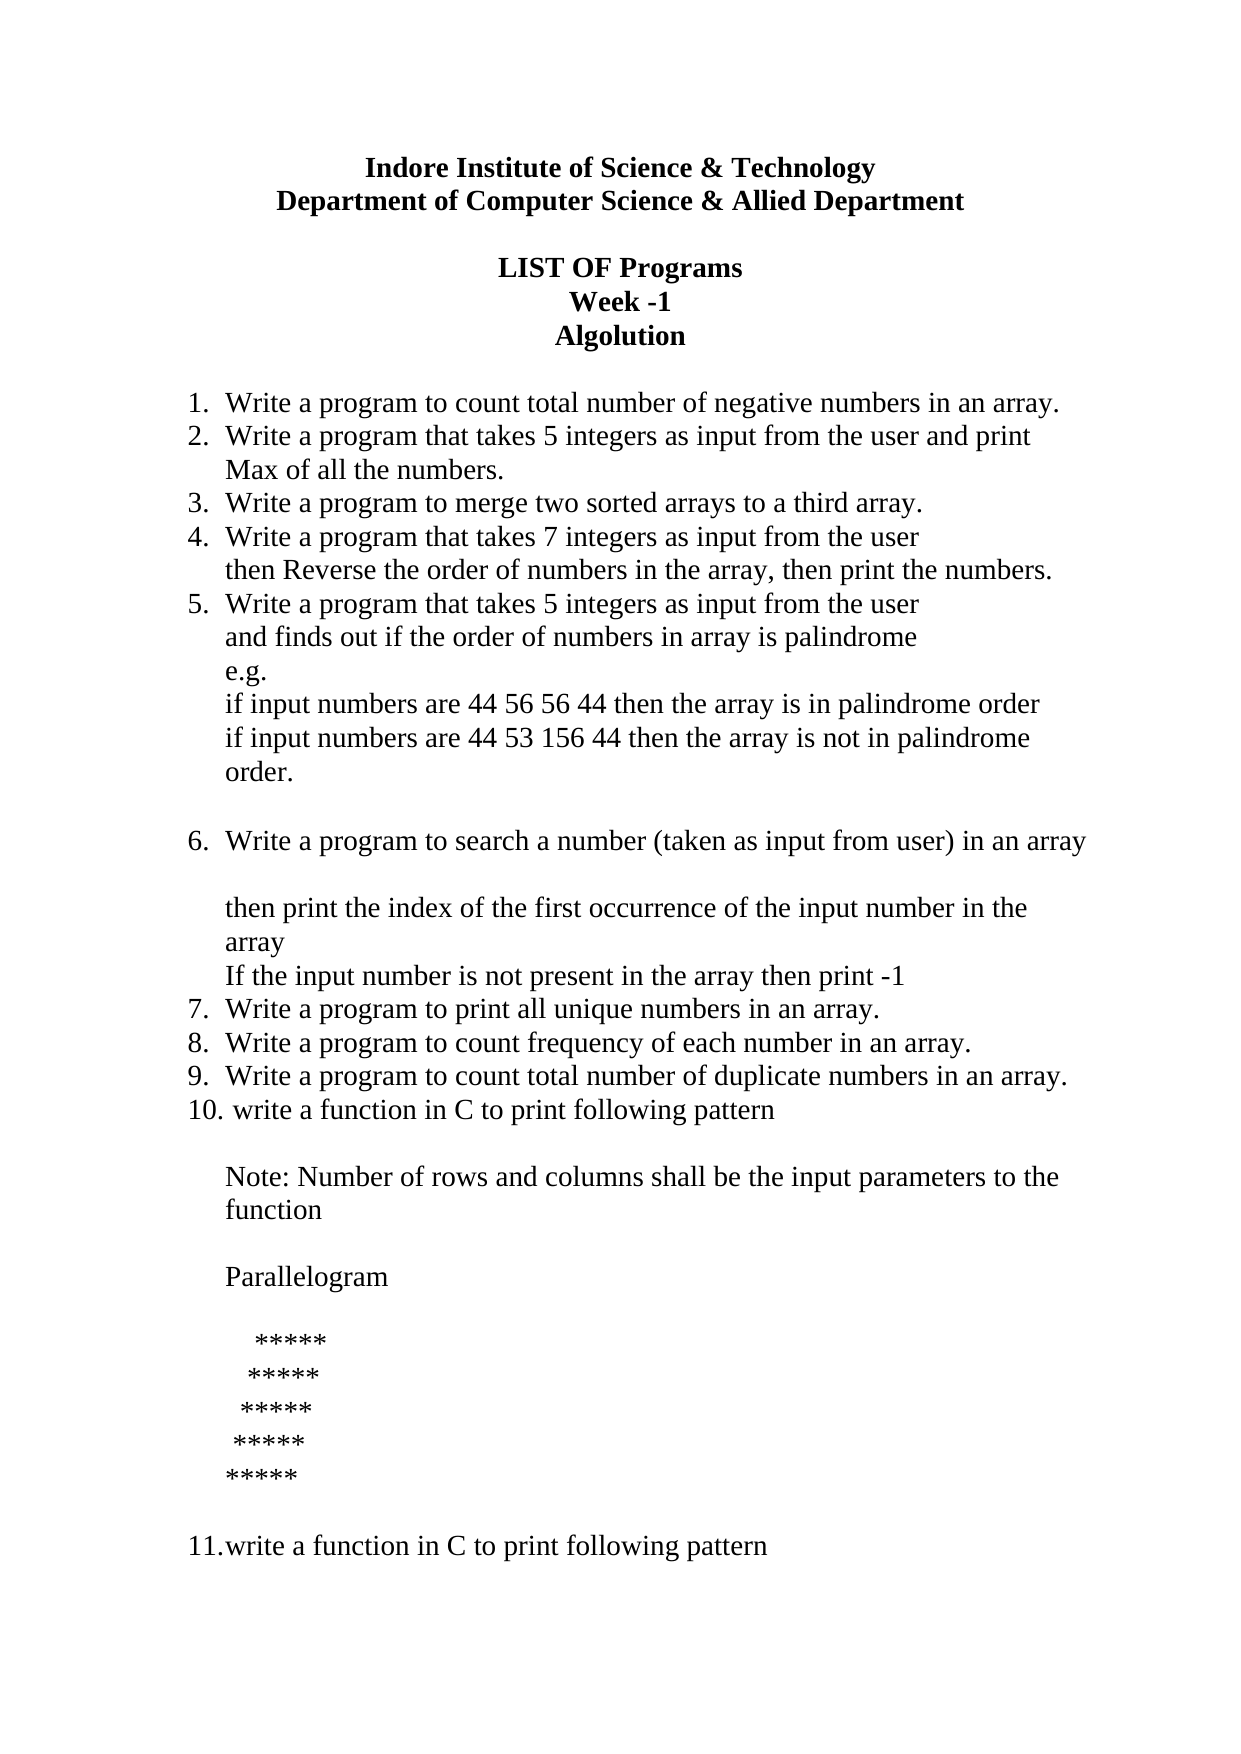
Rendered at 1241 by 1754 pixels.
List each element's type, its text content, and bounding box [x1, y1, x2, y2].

list write a function in C to print following pattern Note: Number of rows and columns shall be the input parameters to the function Parallelogram ***** ***** ***** ***** ***** [187, 1092, 1090, 1494]
text Algolution [150, 318, 1090, 351]
list Write a program to count frequency of each number in an array. [187, 1025, 1090, 1058]
list Write a program that takes 5 integers as input from the user and print Max of all the numbers. [187, 418, 1090, 485]
text LIST OF Programs [150, 251, 1090, 284]
list Write a program that takes 7 integers as input from the user then Reverse the order of numbers in the array, then print the numbers. [187, 519, 1090, 586]
text Indore Institute of Science & Technology [150, 150, 1090, 183]
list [187, 1528, 1090, 1595]
list Write a program to count total number of negative numbers in an array. [187, 385, 1090, 418]
list Write a program to print all unique numbers in an array. [187, 991, 1090, 1025]
text Week -1 [150, 284, 1090, 318]
list Write a program to count total number of duplicate numbers in an array. [187, 1058, 1090, 1092]
list Write a program to search a number (taken as input from user) in an array then print the index of the first occurrence of the input number in the array If the input number is not present in the array then print -1 [187, 823, 1090, 991]
text Department of Computer Science & Allied Department [150, 183, 1090, 217]
list Write a program to merge two sorted arrays to a third array. [187, 485, 1090, 519]
list Write a program that takes 5 integers as input from the user and finds out if the order of numbers in array is palindrome e.g. if input numbers are 44 56 56 44 then the array is in palindrome order if input numbers are 44 53 156 44 then the array is not in palindrome order. [187, 586, 1090, 787]
